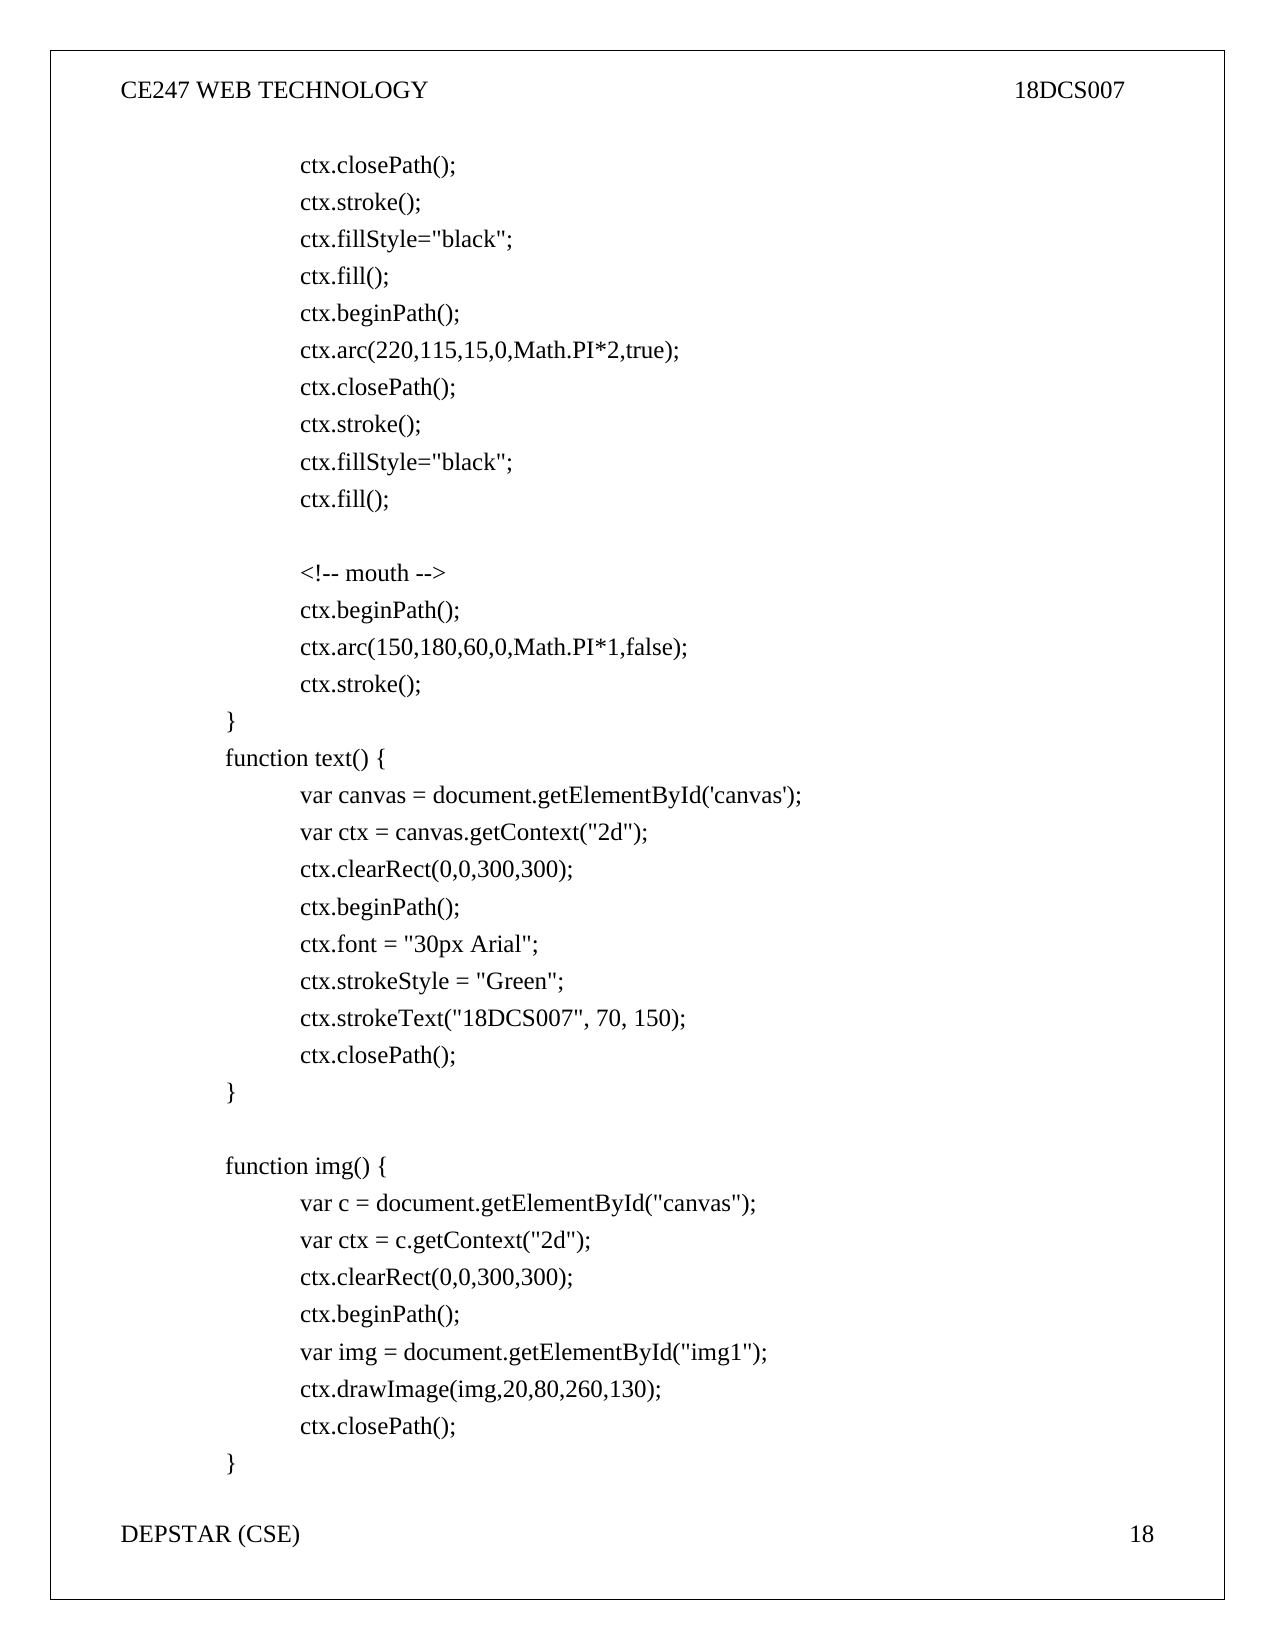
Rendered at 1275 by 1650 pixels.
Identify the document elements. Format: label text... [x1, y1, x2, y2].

text <!-- mouth --> [122, 558, 1134, 587]
text ctx.stroke(); [122, 409, 1134, 438]
text } [122, 706, 1134, 735]
text ctx.beginPath(); [122, 1299, 1134, 1328]
text ctx.font = "30px Arial"; [122, 929, 1134, 957]
text function img() { [122, 1151, 1134, 1180]
text ctx.fillStyle="black"; [122, 447, 1134, 475]
text ctx.fillStyle="black"; [122, 224, 1134, 253]
text ctx.stroke(); [122, 187, 1134, 216]
text ctx.beginPath(); [122, 595, 1134, 624]
text } [122, 1448, 1134, 1477]
text var img = document.getElementById("img1"); [122, 1337, 1134, 1365]
text ctx.drawImage(img,20,80,260,130); [122, 1374, 1134, 1402]
text ctx.closePath(); [122, 1411, 1134, 1439]
text ctx.arc(220,115,15,0,Math.PI*2,true); [122, 335, 1134, 364]
text ctx.clearRect(0,0,300,300); [122, 1262, 1134, 1291]
text ctx.beginPath(); [122, 298, 1134, 327]
text var ctx = c.getContext("2d"); [122, 1225, 1134, 1254]
text ctx.strokeStyle = "Green"; [122, 966, 1134, 994]
text ctx.strokeText("18DCS007", 70, 150); [122, 1003, 1134, 1032]
text var canvas = document.getElementById('canvas'); [122, 780, 1134, 809]
text ctx.arc(150,180,60,0,Math.PI*1,false); [122, 632, 1134, 661]
text ctx.fill(); [122, 261, 1134, 290]
text ctx.closePath(); [122, 1040, 1134, 1069]
text ctx.beginPath(); [122, 892, 1134, 920]
text var c = document.getElementById("canvas"); [122, 1188, 1134, 1217]
text var ctx = canvas.getContext("2d"); [122, 817, 1134, 846]
text ctx.fill(); [122, 484, 1134, 512]
text function text() { [122, 743, 1134, 772]
text ctx.closePath(); [122, 150, 1134, 179]
text ctx.stroke(); [122, 669, 1134, 698]
text ctx.closePath(); [122, 372, 1134, 401]
text ctx.clearRect(0,0,300,300); [122, 854, 1134, 883]
text } [122, 1077, 1134, 1106]
